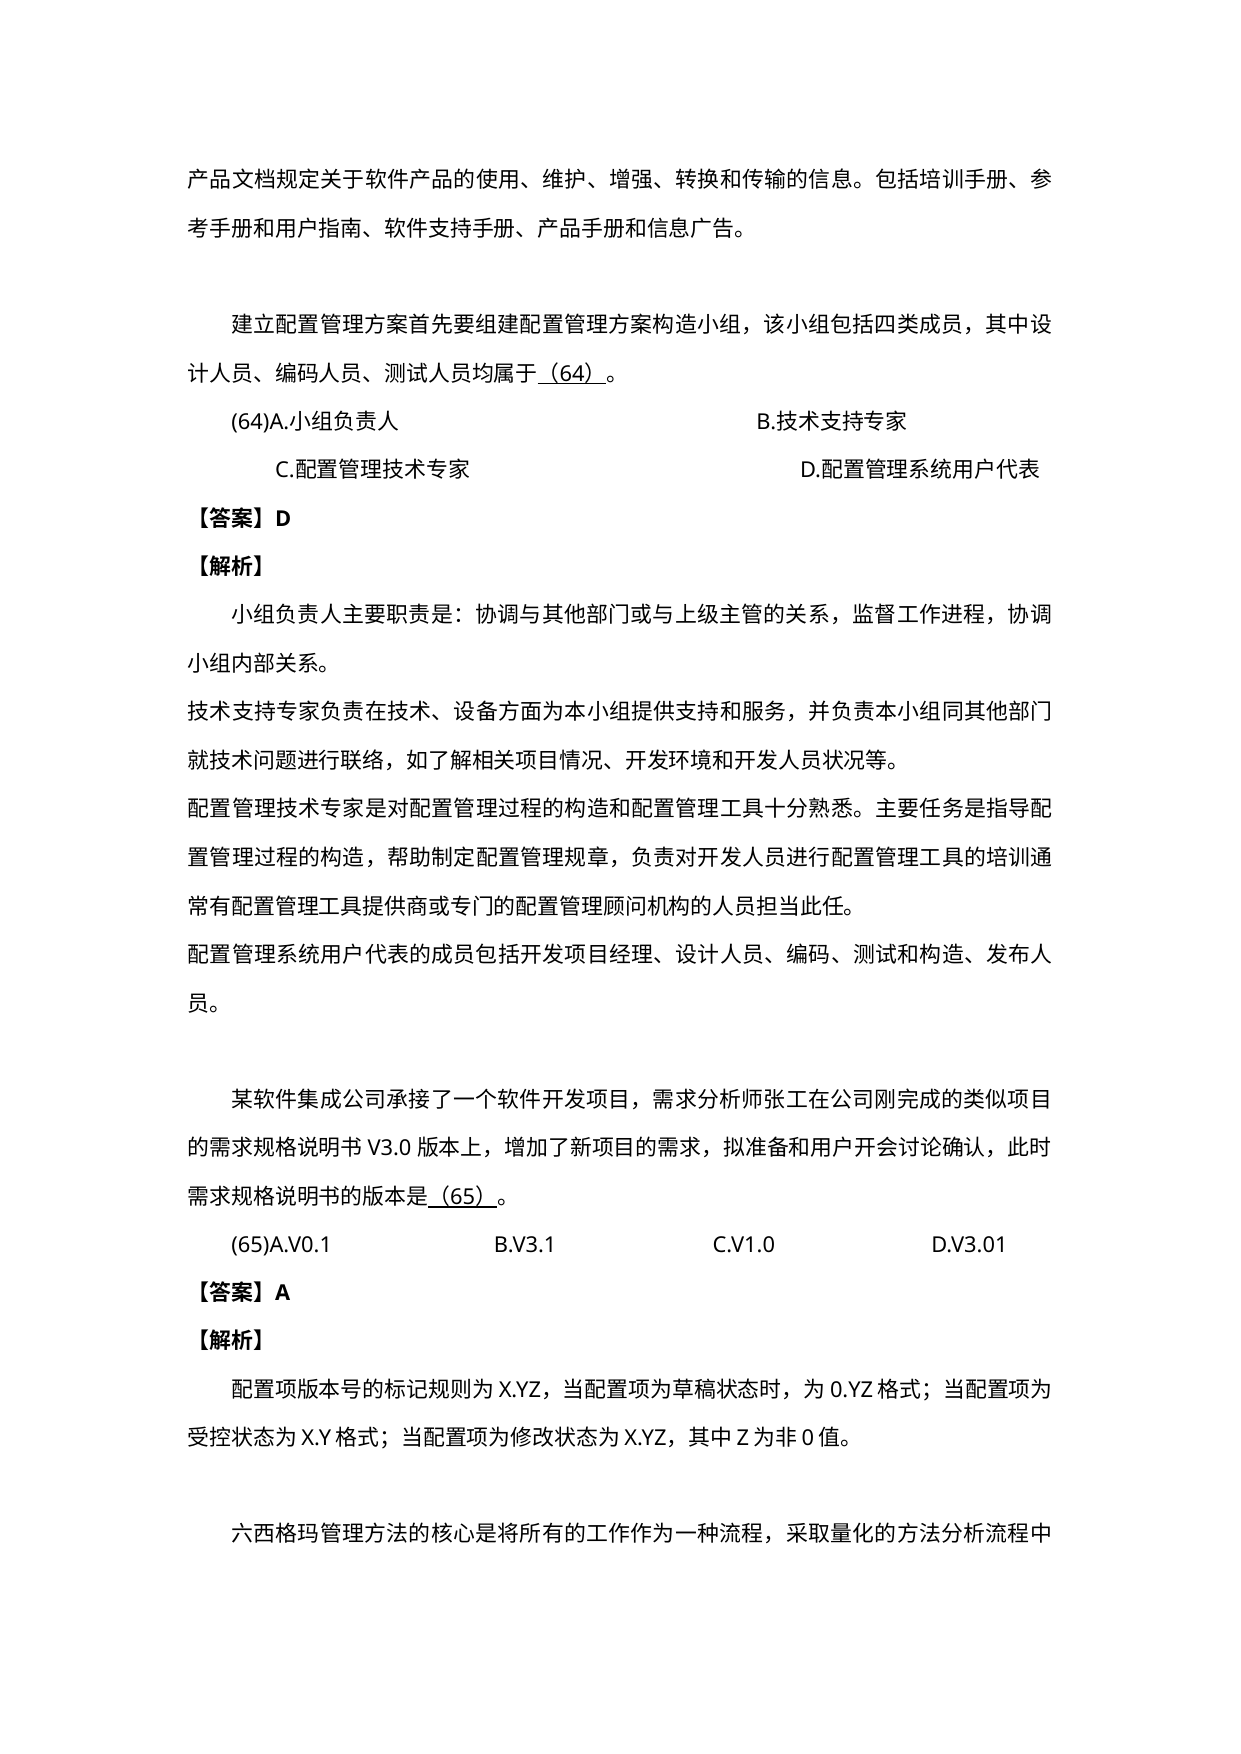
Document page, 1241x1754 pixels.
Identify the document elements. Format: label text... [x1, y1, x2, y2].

text 小组负责人主要职责是：协调与其他部门或与上级主管的关系，监督工作进程，协调小组内部关系。 [187, 597, 1053, 678]
text 配置管理技术专家是对配置管理过程的构造和配置管理工具十分熟悉。主要任务是指导配置管理过程的构造，帮助制定配置管理规章，负责对开发人员进行配置管理工具的培训通常有配置管理工具提供商或专门的配置管理顾问机构的人员担当此任。 [187, 791, 1053, 921]
text 【答案】D [187, 500, 1053, 533]
text (65)A.V0.1 B.V3.1 C.V1.0 D.V3.01 [187, 1227, 1053, 1260]
text 某软件集成公司承接了一个软件开发项目，需求分析师张工在公司刚完成的类似项目的需求规格说明书V3.0 版本上，增加了新项目的需求，拟准备和用户开会讨论确认，此时需求规格说明书的版本是（65）。 [187, 1081, 1053, 1211]
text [187, 1516, 1053, 1548]
text 【解析】 [187, 548, 1053, 581]
text C.配置管理技术专家 D.配置管理系统用户代表 [231, 452, 1053, 484]
text (64)A.小组负责人 B.技术支持专家 [187, 403, 1053, 436]
text 【答案】A [187, 1274, 1053, 1307]
text 建立配置管理方案首先要组建配置管理方案构造小组，该小组包括四类成员，其中设计人员、编码人员、测试人员均属于（64）。 [187, 306, 1053, 388]
text 产品文档规定关于软件产品的使用、维护、增强、转换和传输的信息。包括培训手册、参考手册和用户指南、软件支持手册、产品手册和信息广告。 [187, 162, 1053, 243]
text 配置项版本号的标记规则为X.YZ，当配置项为草稿状态时，为0.YZ格式；当配置项为受控状态为X.Y格式；当配置项为修改状态为X.YZ，其中Z为非0值。 [187, 1371, 1053, 1452]
text 配置管理系统用户代表的成员包括开发项目经理、设计人员、编码、测试和构造、发布人员。 [187, 937, 1053, 1018]
text 技术支持专家负责在技术、设备方面为本小组提供支持和服务，并负责本小组同其他部门就技术问题进行联络，如了解相关项目情况、开发环境和开发人员状况等。 [187, 694, 1053, 775]
text 【解析】 [187, 1323, 1053, 1355]
